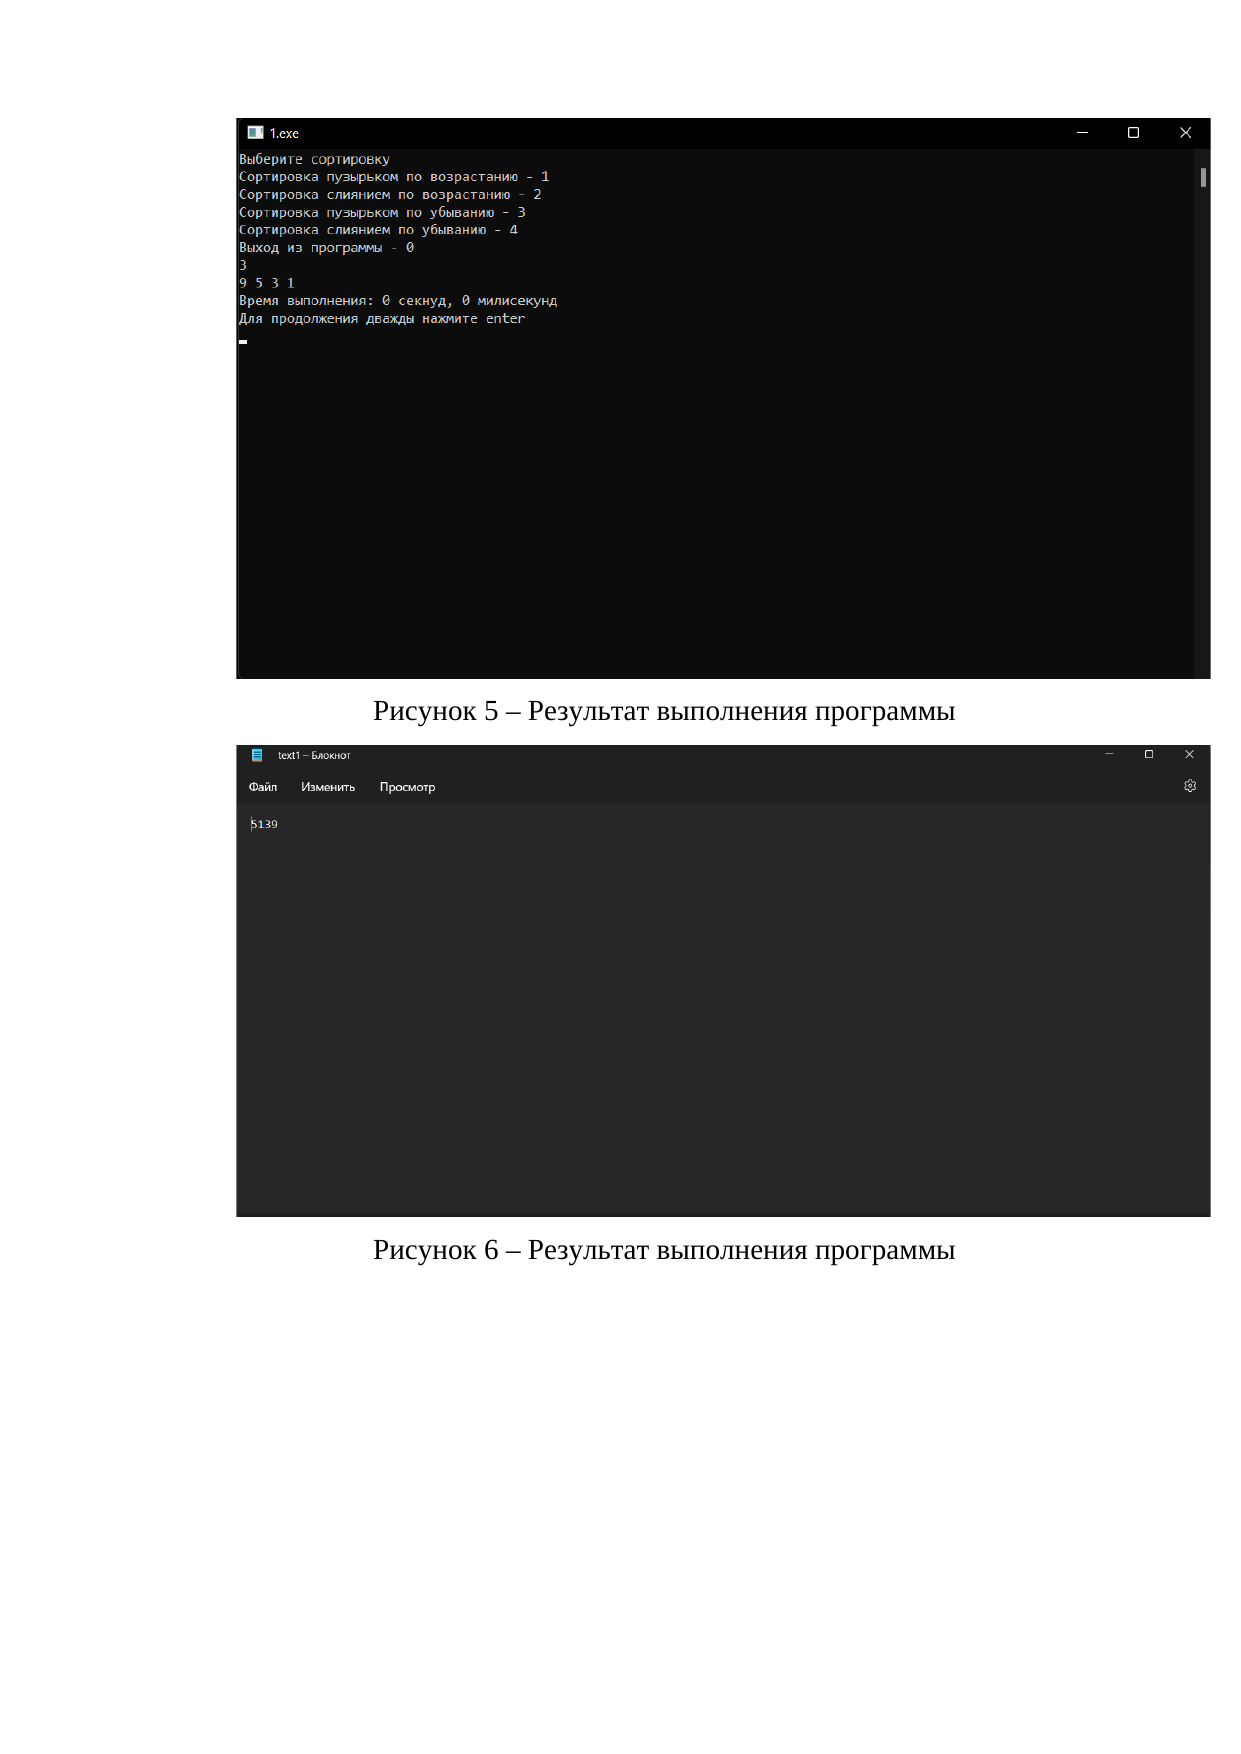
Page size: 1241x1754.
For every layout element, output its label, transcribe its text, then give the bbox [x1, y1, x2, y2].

picture [236, 745, 1211, 1217]
picture [236, 118, 1211, 679]
text Рисунок 5 – Результат выполнения программы [177, 693, 1152, 727]
text Рисунок 6 – Результат выполнения программы [177, 1232, 1152, 1266]
